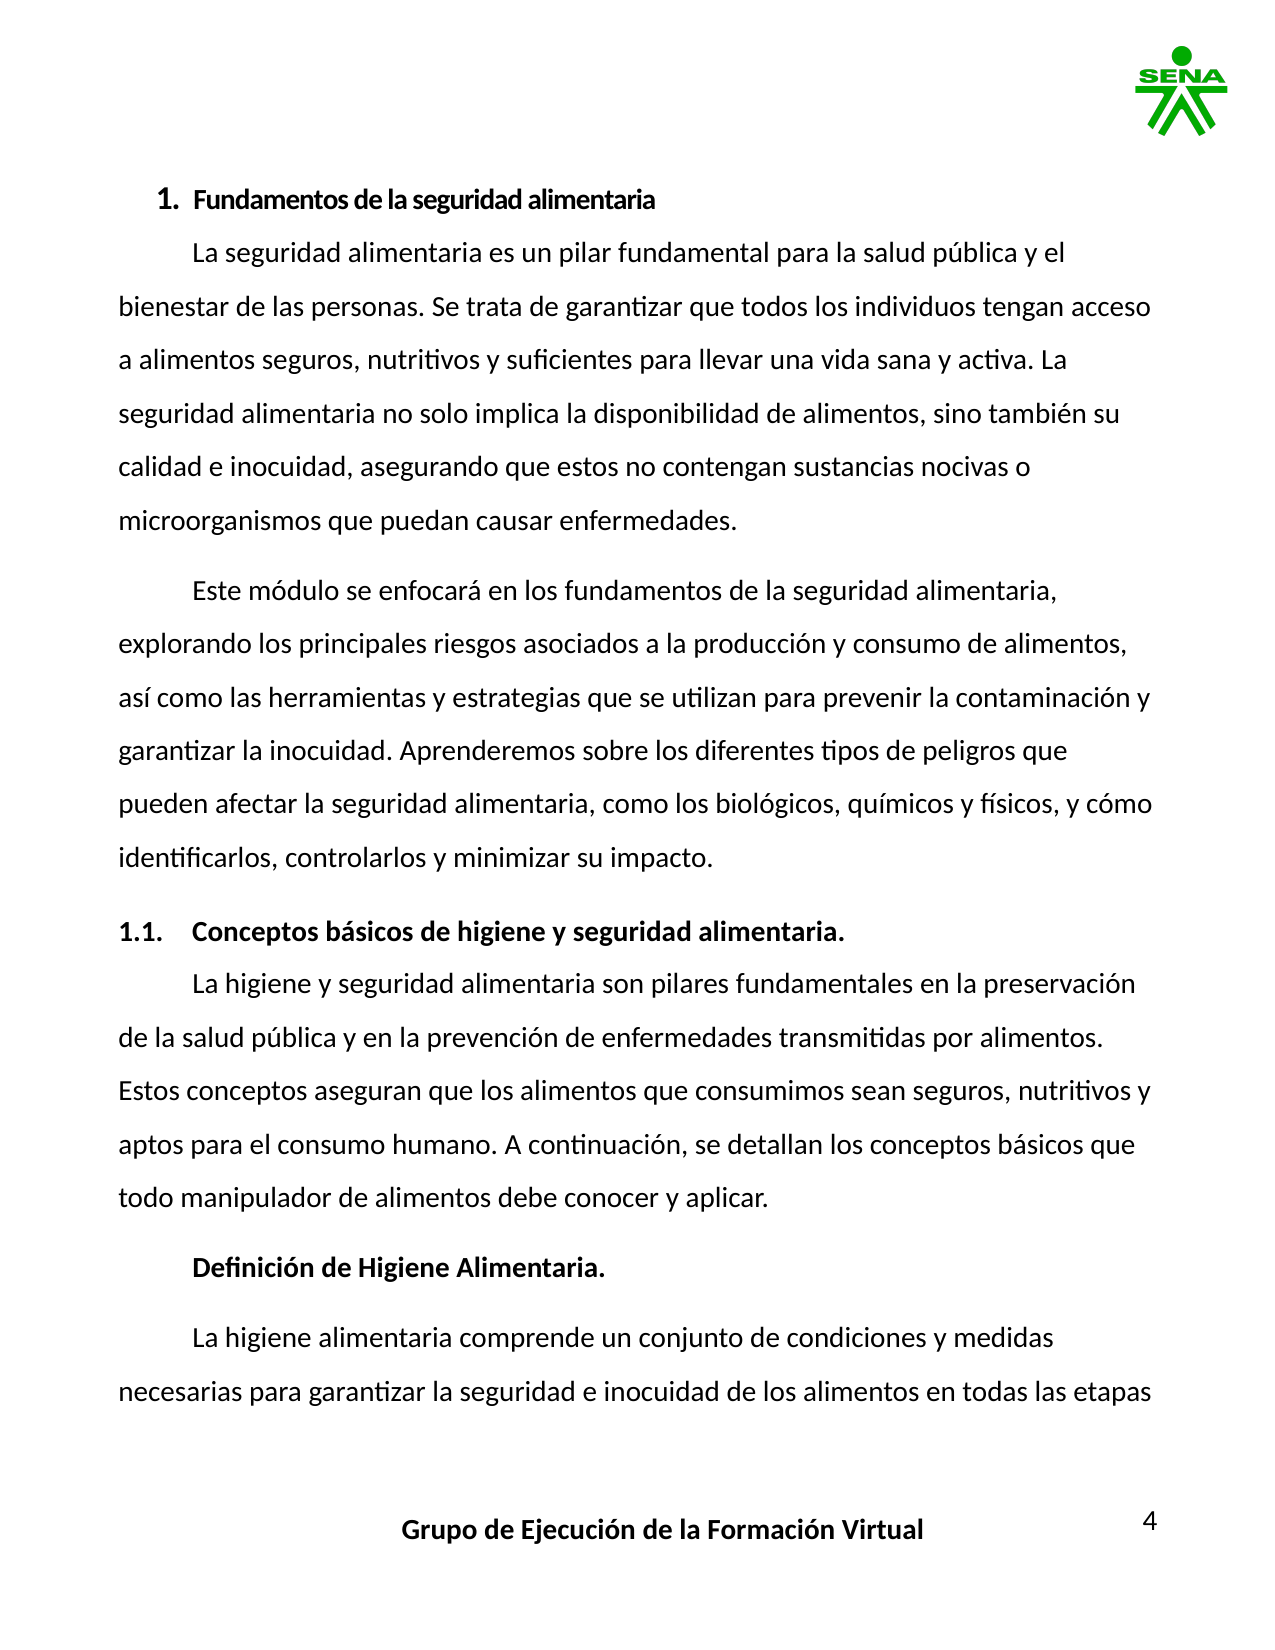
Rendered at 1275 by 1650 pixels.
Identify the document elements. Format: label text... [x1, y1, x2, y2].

subtitle Conceptos básicos de higiene y seguridad alimentaria. [118, 913, 1157, 949]
text Definición de Higiene Alimentaria. [118, 1249, 1157, 1285]
text La higiene y seguridad alimentaria son pilares fundamentales en la preservación de la salud pública y en la prevención de enfermedades transmitidas por alimentos. Estos conceptos aseguran que los alimentos que consumimos sean seguros, nutritivos y aptos para el consumo humano. A continuación, se detallan los conceptos básicos que todo manipulador de alimentos debe conocer y aplicar. [118, 966, 1157, 1215]
text La seguridad alimentaria es un pilar fundamental para la salud pública y el bienestar de las personas. Se trata de garantizar que todos los individuos tengan acceso a alimentos seguros, nutritivos y suficientes para llevar una vida sana y activa. La seguridad alimentaria no solo implica la disponibilidad de alimentos, sino también su calidad e inocuidad, asegurando que estos no contengan sustancias nocivas o microorganismos que puedan causar enfermedades. [118, 234, 1157, 537]
picture [1135, 46, 1228, 136]
subtitle Fundamentos de la seguridad alimentaria [156, 177, 1157, 218]
text Este módulo se enfocará en los fundamentos de la seguridad alimentaria, explorando los principales riesgos asociados a la producción y consumo de alimentos, así como las herramientas y estrategias que se utilizan para prevenir la contaminación y garantizar la inocuidad. Aprenderemos sobre los diferentes tipos de peligros que pueden afectar la seguridad alimentaria, como los biológicos, químicos y físicos, y cómo identificarlos, controlarlos y minimizar su impacto. [118, 572, 1157, 875]
